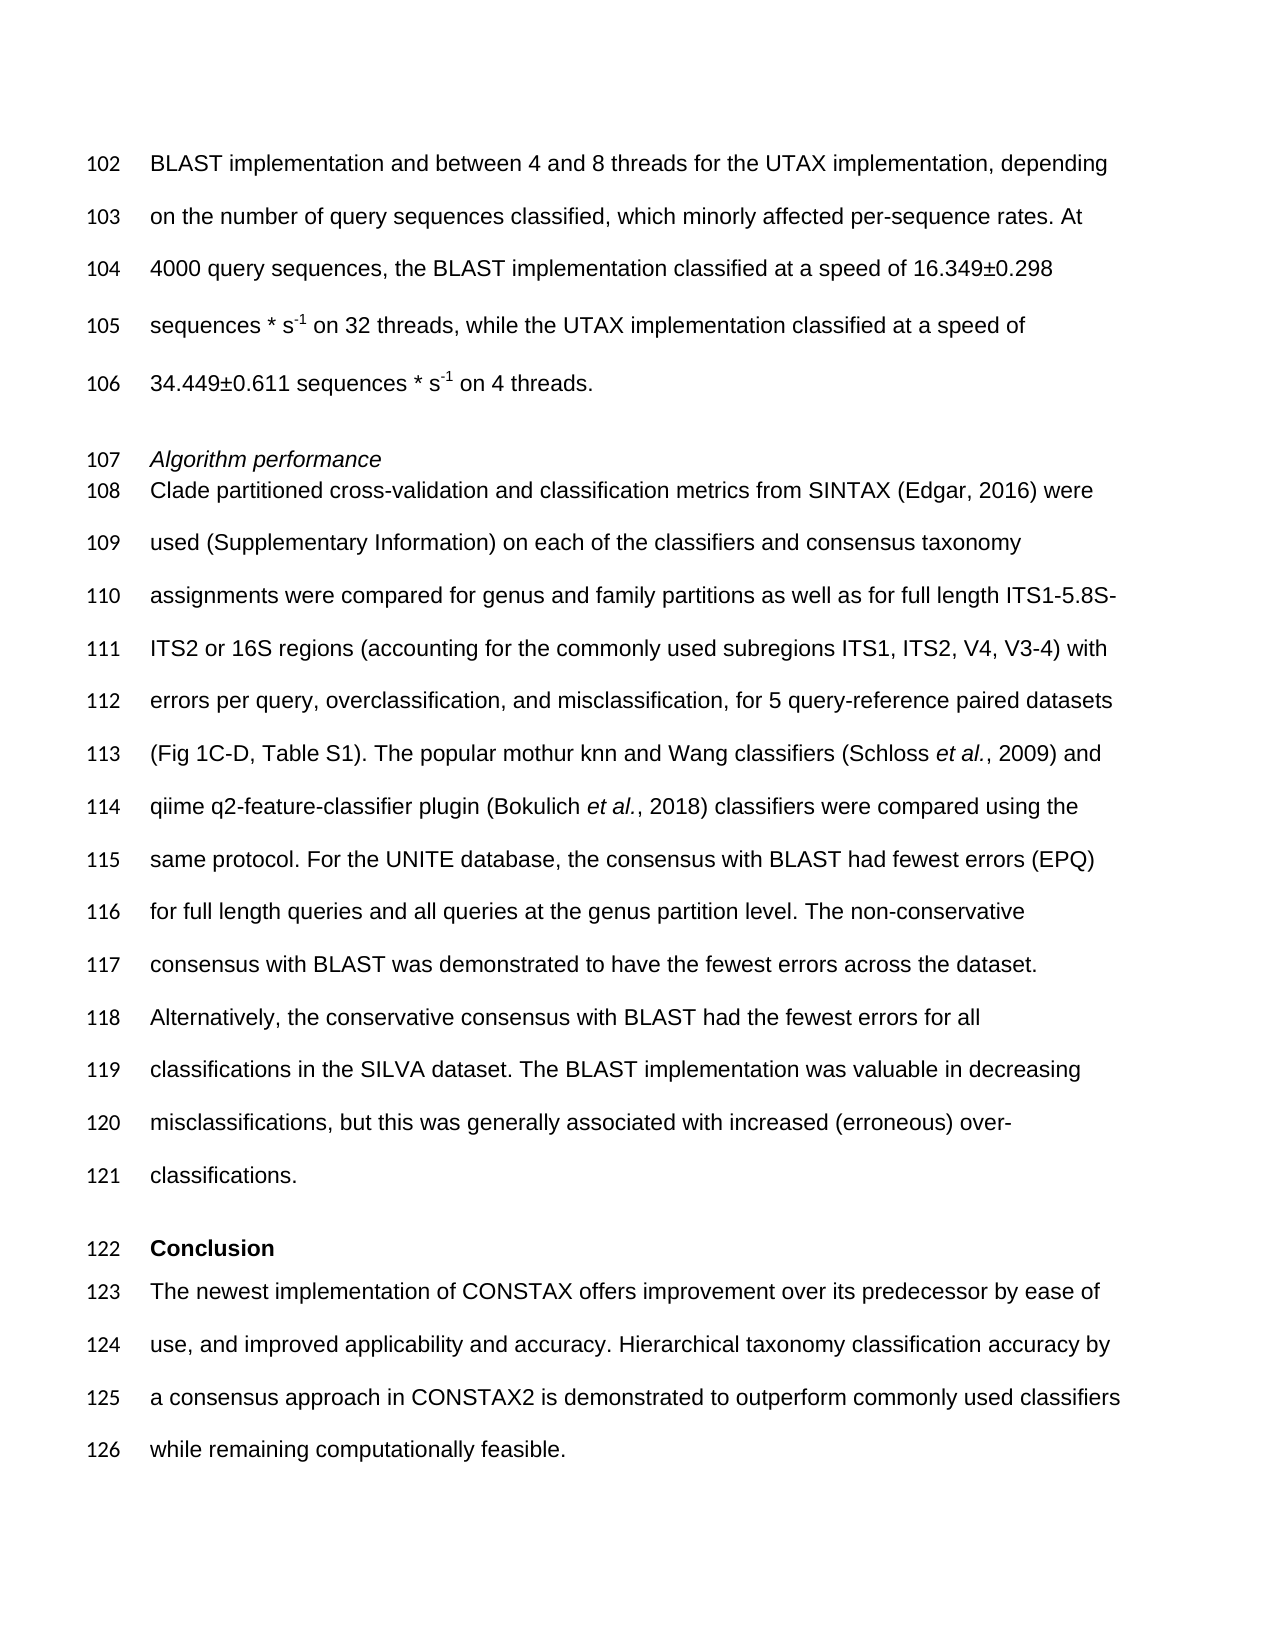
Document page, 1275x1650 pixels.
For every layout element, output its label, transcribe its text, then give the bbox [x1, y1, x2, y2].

subtitle Conclusion [150, 1235, 1125, 1262]
text Clade partitioned cross-validation and classification metrics from SINTAX (Edgar, 2016) were used (Supplementary Information) on each of the classifiers and consensus taxonomy assignments were compared for genus and family partitions as well as for full length ITS1-5.8S-ITS2 or 16S regions (accounting for the commonly used subregions ITS1, ITS2, V4, V3-4) with errors per query, overclassification, and misclassification, for 5 query-reference paired datasets (Fig 1C-D, Table S1). The popular mothur knn and Wang classifiers (Schloss et al., 2009) and qiime q2-feature-classifier plugin (Bokulich et al., 2018) classifiers were compared using the same protocol. For the UNITE database, the consensus with BLAST had fewest errors (EPQ) for full length queries and all queries at the genus partition level. The non-conservative consensus with BLAST was demonstrated to have the fewest errors across the dataset. Alternatively, the conservative consensus with BLAST had the fewest errors for all classifications in the SILVA dataset. The BLAST implementation was valuable in decreasing misclassifications, but this was generally associated with increased (erroneous) over-classifications. [150, 477, 1125, 1188]
subtitle Algorithm performance [150, 446, 1125, 473]
